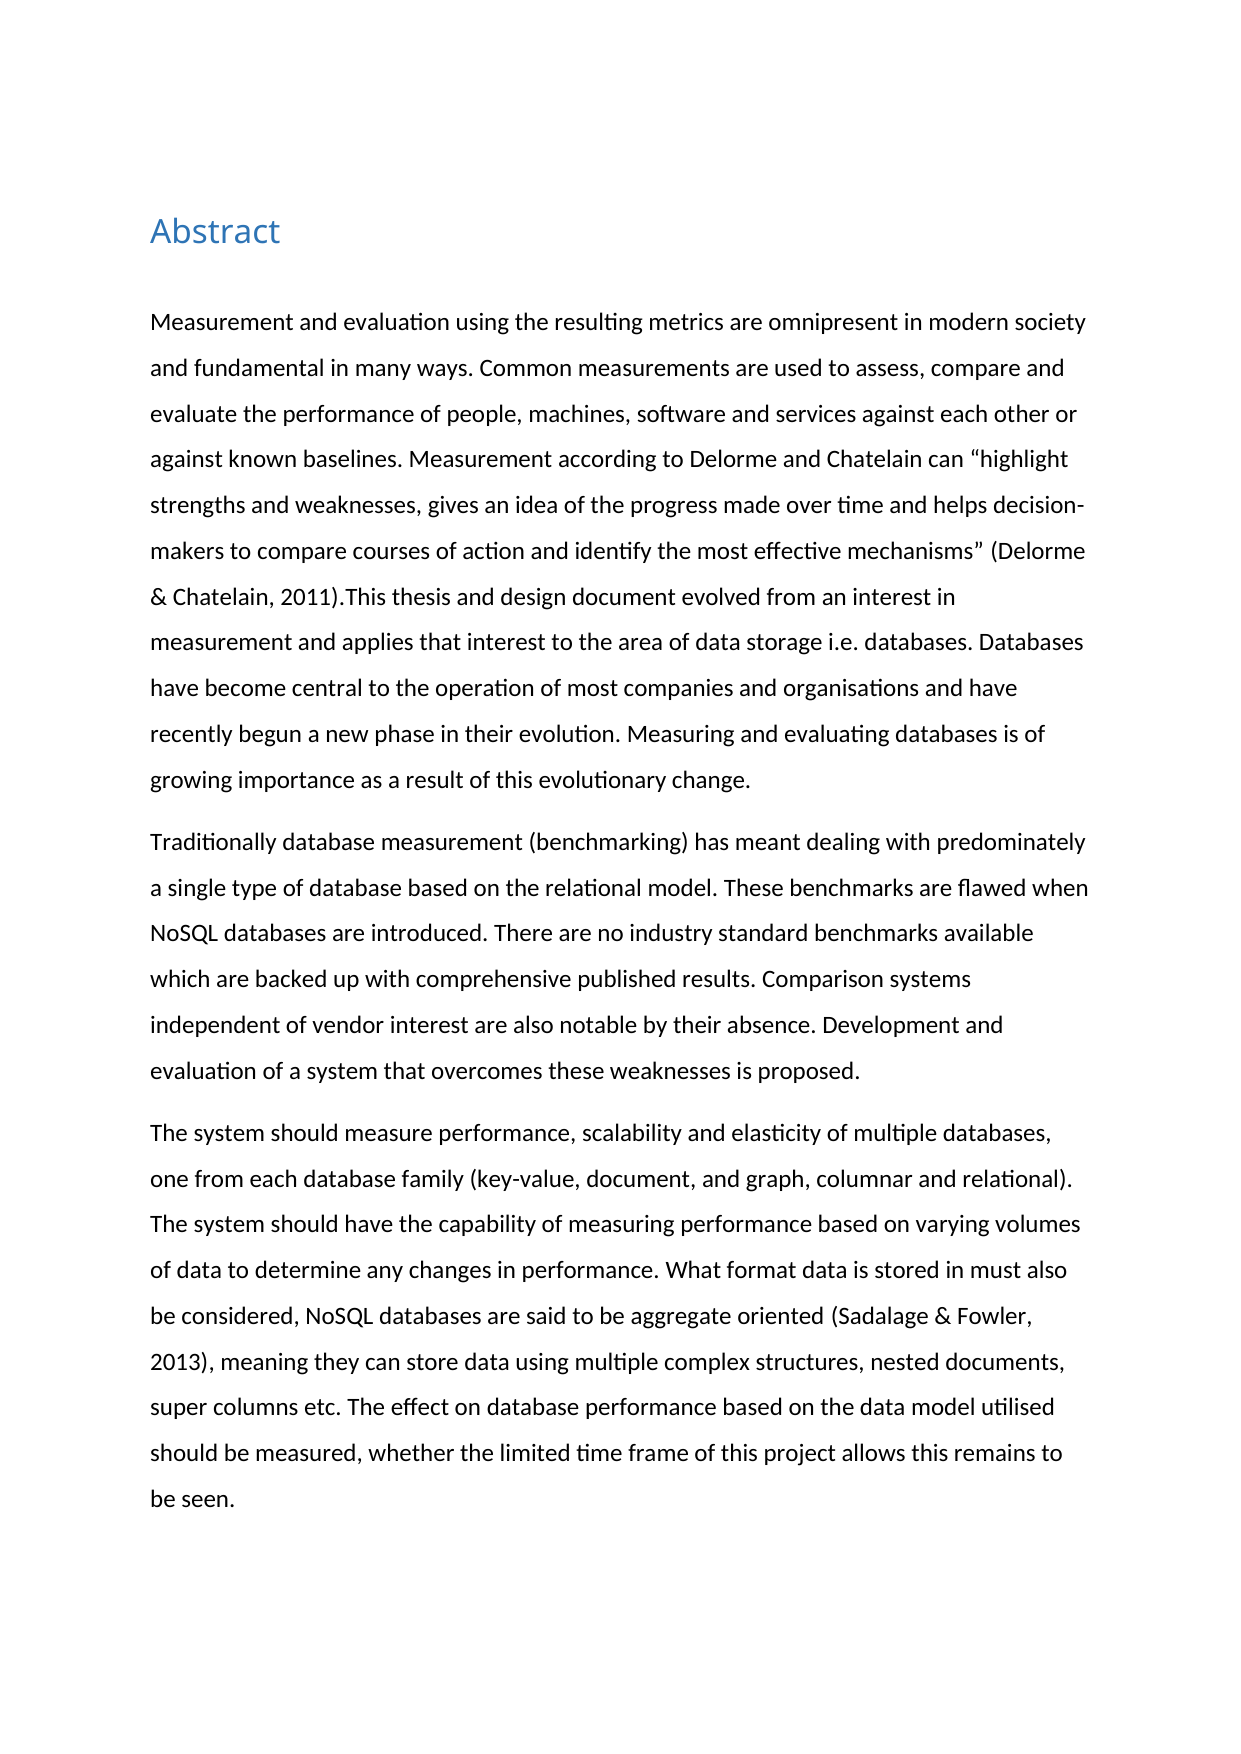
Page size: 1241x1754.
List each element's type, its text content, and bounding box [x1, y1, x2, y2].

text Measurement and evaluation using the resulting metrics are omnipresent in modern society and fundamental in many ways. Common measurements are used to assess, compare and evaluate the performance of people, machines, software and services against each other or against known baselines. Measurement according to Delorme and Chatelain can “highlight strengths and weaknesses, gives an idea of the progress made over time and helps decision-makers to compare courses of action and identify the most effective mechanisms”.This thesis and design document evolved from an interest in measurement and applies that interest to the area of data storage i.e. databases. Databases have become central to the operation of most companies and organisations and have recently begun a new phase in their evolution. Measuring and evaluating databases is of growing importance as a result of this evolutionary change. [150, 306, 1090, 794]
text Traditionally database measurement (benchmarking) has meant dealing with predominately a single type of database based on the relational model. These benchmarks are flawed when NoSQL databases are introduced. There are no industry standard benchmarks available which are backed up with comprehensive published results. Comparison systems independent of vendor interest are also notable by their absence. Development and evaluation of a system that overcomes these weaknesses is proposed. [150, 826, 1090, 1085]
text The system should measure performance, scalability and elasticity of multiple databases, one from each database family (key-value, document, and graph, columnar and relational). The system should have the capability of measuring performance based on varying volumes of data to determine any changes in performance. What format data is stored in must also be considered, NoSQL databases are said to be aggregate oriented , meaning they can store data using multiple complex structures, nested documents, super columns etc. The effect on database performance based on the data model utilised should be measured, whether the limited time frame of this project allows this remains to be seen. [150, 1117, 1090, 1513]
subtitle Abstract [150, 208, 1090, 253]
